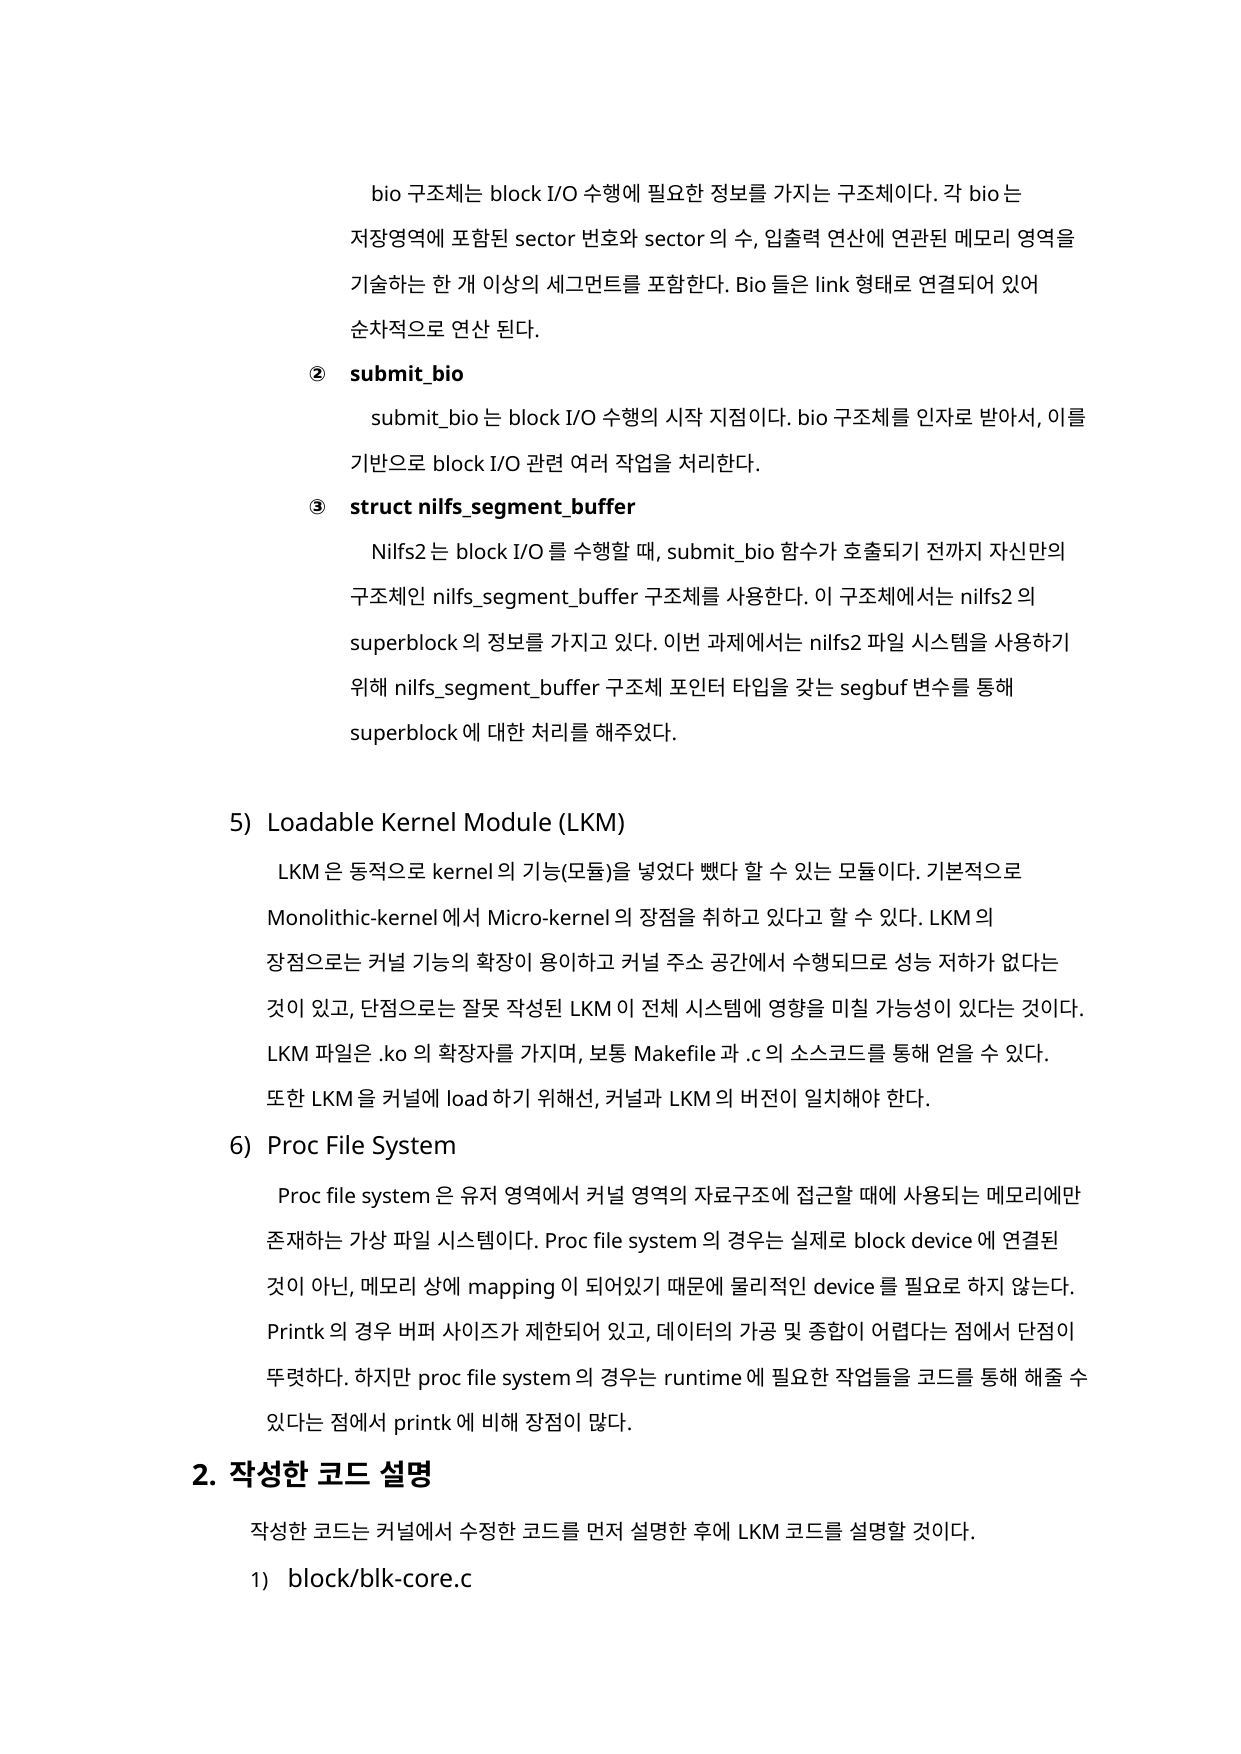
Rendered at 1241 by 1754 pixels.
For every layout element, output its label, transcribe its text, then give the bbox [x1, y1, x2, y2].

list bio 구조체는 block I/O 수행에 필요한 정보를 가지는 구조체이다. 각 bio는 저장영역에 포함된 sector 번호와 sector의 수, 입출력 연산에 연관된 메모리 영역을 기술하는 한 개 이상의 세그먼트를 포함한다. Bio들은 link 형태로 연결되어 있어 순차적으로 연산 된다. [350, 177, 1090, 344]
list LKM은 동적으로 kernel의 기능(모듈)을 넣었다 뺐다 할 수 있는 모듈이다. 기본적으로 Monolithic-kernel에서 Micro-kernel의 장점을 취하고 있다고 할 수 있다. LKM의 장점으로는 커널 기능의 확장이 용이하고 커널 주소 공간에서 수행되므로 성능 저하가 없다는 것이 있고, 단점으로는 잘못 작성된 LKM이 전체 시스템에 영향을 미칠 가능성이 있다는 것이다. LKM 파일은 .ko 의 확장자를 가지며, 보통 Makefile과 .c의 소스코드를 통해 얻을 수 있다. 또한 LKM을 커널에 load하기 위해선, 커널과 LKM의 버전이 일치해야 한다. [267, 856, 1090, 1113]
list block/blk-core.c [250, 1561, 1090, 1594]
list struct nilfs_segment_buffer [308, 492, 1090, 521]
text 작성한 코드는 커널에서 수정한 코드를 먼저 설명한 후에 LKM 코드를 설명할 것이다. [229, 1515, 1090, 1545]
list 작성한 코드 설명 [192, 1452, 1090, 1494]
list Nilfs2는 block I/O를 수행할 때, submit_bio 함수가 호출되기 전까지 자신만의 구조체인 nilfs_segment_buffer 구조체를 사용한다. 이 구조체에서는 nilfs2의 superblock의 정보를 가지고 있다. 이번 과제에서는 nilfs2 파일 시스템을 사용하기 위해 nilfs_segment_buffer 구조체 포인터 타입을 갖는 segbuf 변수를 통해 superblock에 대한 처리를 해주었다. [350, 535, 1090, 747]
list Proc file system은 유저 영역에서 커널 영역의 자료구조에 접근할 때에 사용되는 메모리에만 존재하는 가상 파일 시스템이다. Proc file system의 경우는 실제로 block device에 연결된 것이 아닌, 메모리 상에 mapping이 되어있기 때문에 물리적인 device를 필요로 하지 않는다. Printk의 경우 버퍼 사이즈가 제한되어 있고, 데이터의 가공 및 종합이 어렵다는 점에서 단점이 뚜렷하다. 하지만 proc file system의 경우는 runtime에 필요한 작업들을 코드를 통해 해줄 수 있다는 점에서 printk에 비해 장점이 많다. [267, 1179, 1090, 1436]
list submit_bio는 block I/O 수행의 시작 지점이다. bio 구조체를 인자로 받아서, 이를 기반으로 block I/O 관련 여러 작업을 처리한다. [350, 401, 1090, 477]
list submit_bio [308, 359, 1090, 387]
list Loadable Kernel Module (LKM) [229, 804, 1090, 839]
list Proc File System [229, 1128, 1090, 1162]
